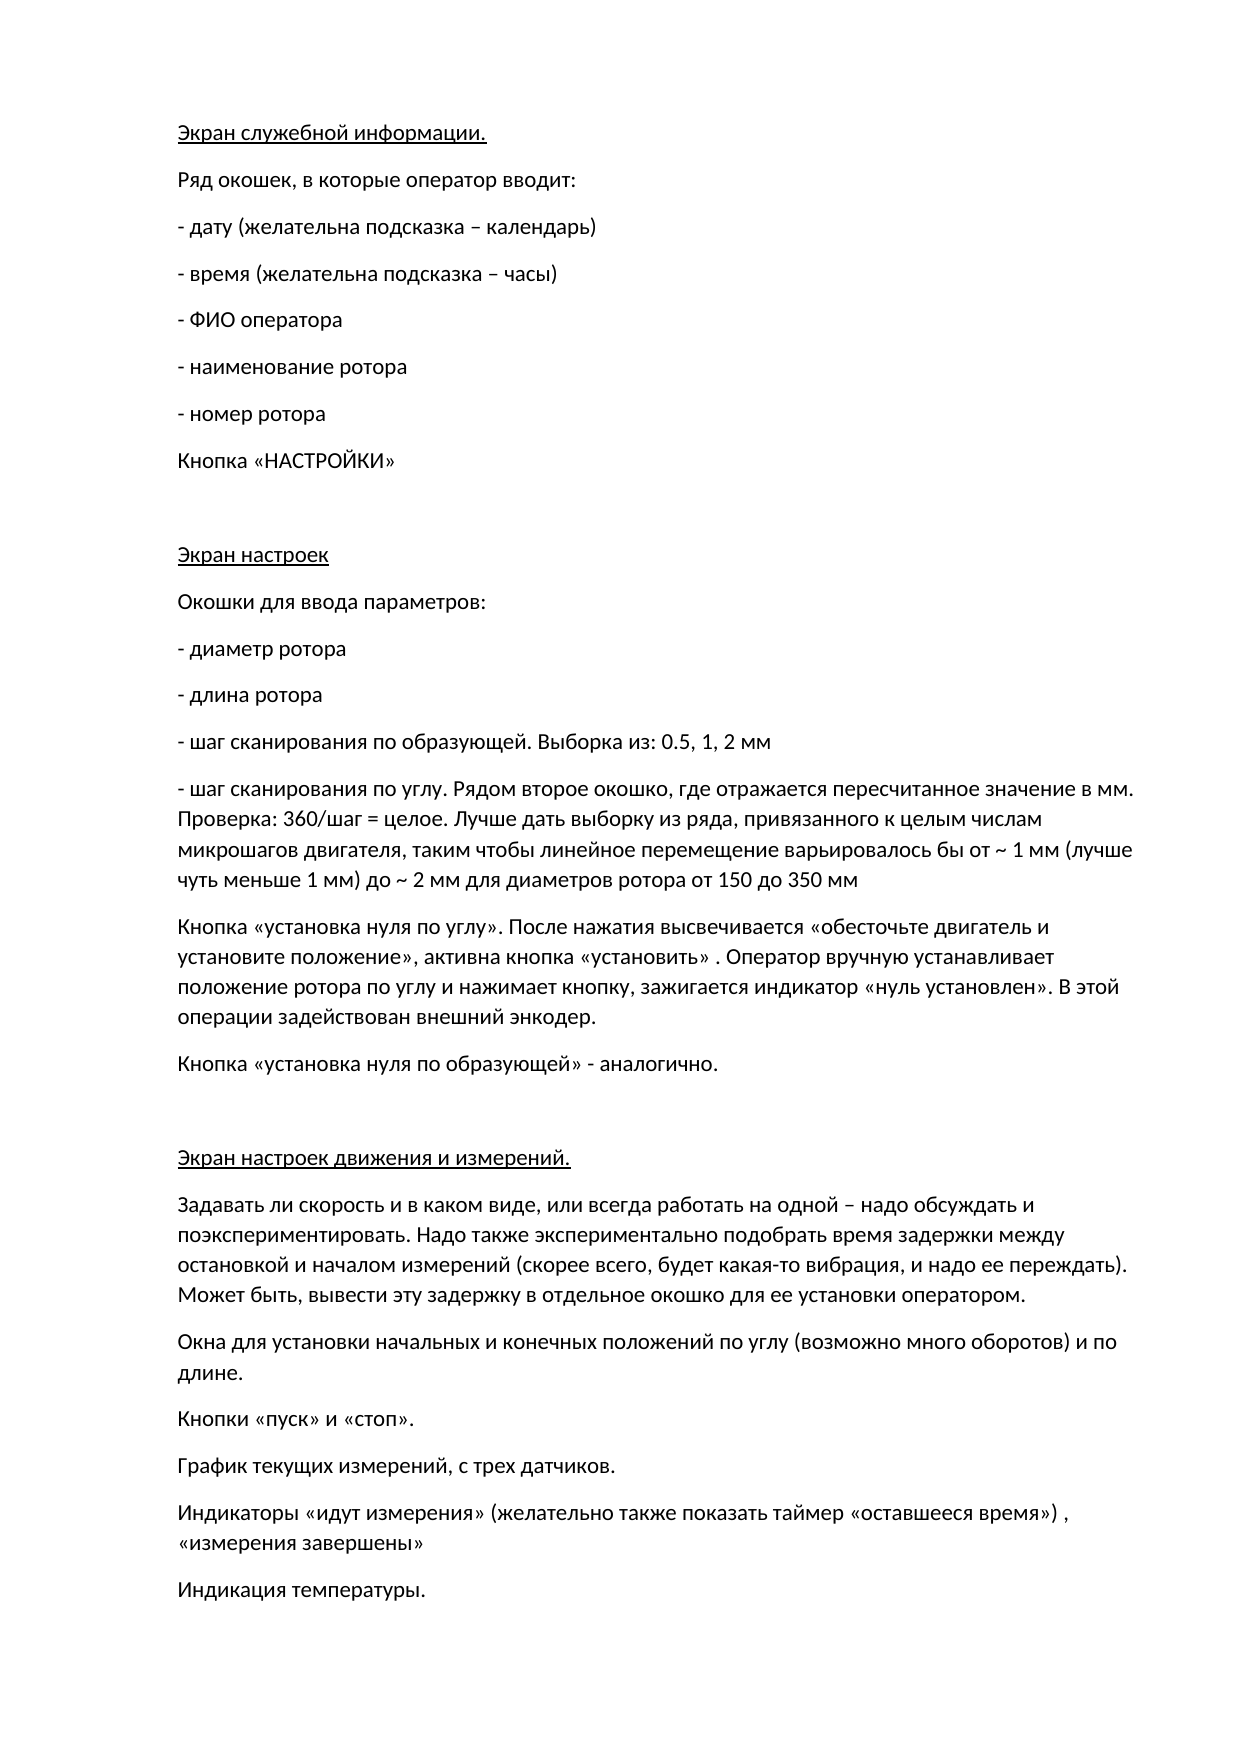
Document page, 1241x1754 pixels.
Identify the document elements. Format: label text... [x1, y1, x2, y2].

text - длина ротора [177, 681, 1152, 709]
text Ряд окошек, в которые оператор вводит: [177, 165, 1152, 193]
text График текущих измерений, с трех датчиков. [177, 1451, 1152, 1479]
text - наименование ротора [177, 352, 1152, 381]
text Задавать ли скорость и в каком виде, или всегда работать на одной – надо обсуждать и поэкспериментировать. Надо также экспериментально подобрать время задержки между остановкой и началом измерений (скорее всего, будет какая-то вибрация, и надо ее переждать). Может быть, вывести эту задержку в отдельное окошко для ее установки оператором. [177, 1190, 1152, 1309]
text Окна для установки начальных и конечных положений по углу (возможно много оборотов) и по длине. [177, 1327, 1152, 1386]
text Кнопка «установка нуля по образующей» - аналогично. [177, 1049, 1152, 1077]
text - номер ротора [177, 399, 1152, 427]
text Индикаторы «идут измерения» (желательно также показать таймер «оставшееся время») , «измерения завершены» [177, 1498, 1152, 1557]
text Индикация температуры. [177, 1575, 1152, 1603]
text Кнопки «пуск» и «стоп». [177, 1404, 1152, 1433]
text - шаг сканирования по углу. Рядом второе окошко, где отражается пересчитанное значение в мм. Проверка: 360/шаг = целое. Лучше дать выборку из ряда, привязанного к целым числам микрошагов двигателя, таким чтобы линейное перемещение варьировалось бы от ~ 1 мм (лучше чуть меньше 1 мм) до ~ 2 мм для диаметров ротора от 150 до 350 мм [177, 774, 1152, 893]
text Экран служебной информации. [177, 118, 1152, 146]
text Кнопка «установка нуля по углу». После нажатия высвечивается «обесточьте двигатель и установите положение», активна кнопка «установить» . Оператор вручную устанавливает положение ротора по углу и нажимает кнопку, зажигается индикатор «нуль установлен». В этой операции задействован внешний энкодер. [177, 912, 1152, 1031]
text Кнопка «НАСТРОЙКИ» [177, 446, 1152, 474]
text - дату (желательна подсказка – календарь) [177, 212, 1152, 240]
text Экран настроек [177, 540, 1152, 568]
text - шаг сканирования по образующей. Выборка из: 0.5, 1, 2 мм [177, 727, 1152, 756]
text Экран настроек движения и измерений. [177, 1143, 1152, 1171]
text - диаметр ротора [177, 634, 1152, 662]
text - ФИО оператора [177, 306, 1152, 334]
text Окошки для ввода параметров: [177, 587, 1152, 615]
text - время (желательна подсказка – часы) [177, 259, 1152, 287]
